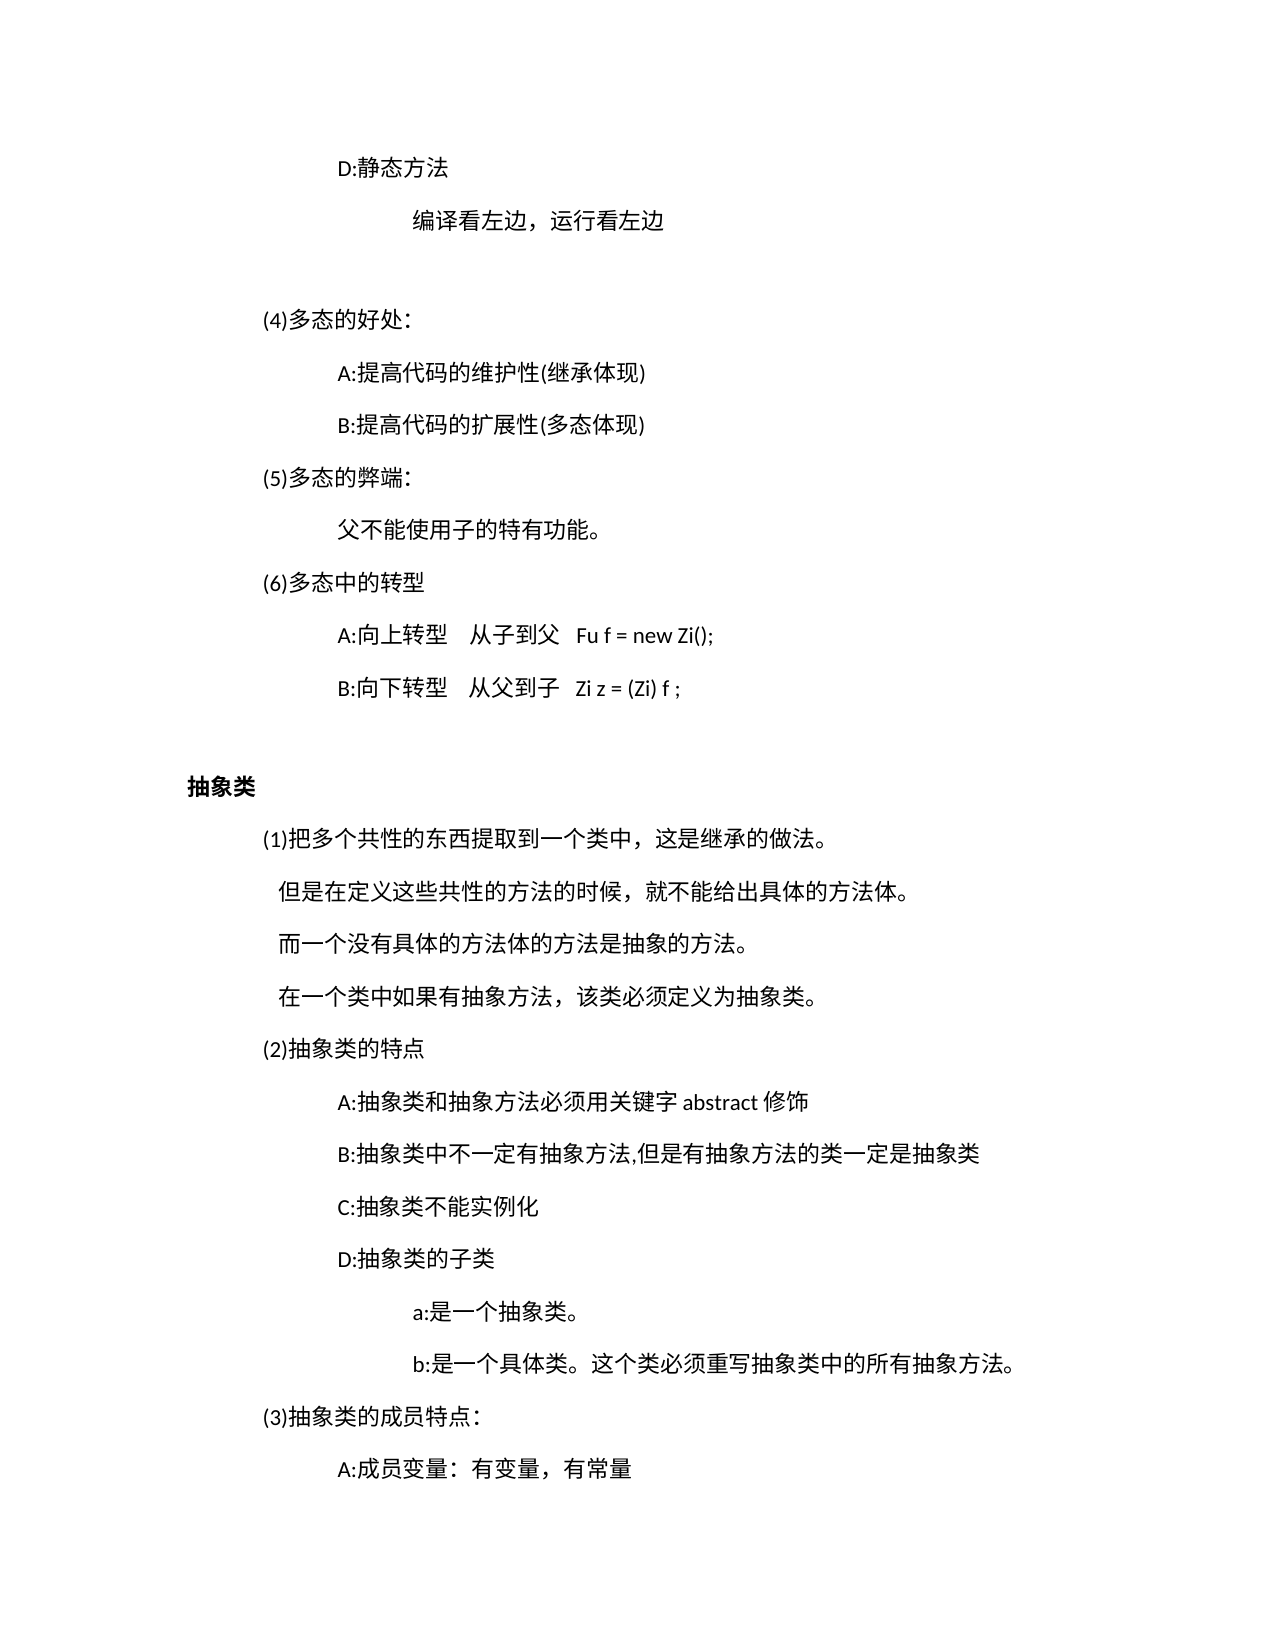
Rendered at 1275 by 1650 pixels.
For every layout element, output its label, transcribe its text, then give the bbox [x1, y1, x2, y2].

text b:是一个具体类。这个类必须重写抽象类中的所有抽象方法。 [187, 1346, 1087, 1379]
text B:向下转型 从父到子 Zi z = (Zi) f ; [187, 669, 1087, 703]
text 抽象类 [187, 769, 1087, 802]
text (3)抽象类的成员特点： [187, 1399, 1087, 1432]
text A:成员变量：有变量，有常量 [187, 1451, 1087, 1484]
text A:向上转型 从子到父 Fu f = new Zi(); [187, 617, 1087, 650]
text 父不能使用子的特有功能。 [187, 512, 1087, 545]
text (6)多态中的转型 [187, 564, 1087, 598]
text (4)多态的好处： [187, 302, 1087, 335]
text A:提高代码的维护性(继承体现) [187, 354, 1087, 388]
text 在一个类中如果有抽象方法，该类必须定义为抽象类。 [187, 979, 1087, 1012]
text 而一个没有具体的方法体的方法是抽象的方法。 [187, 926, 1087, 959]
text A:抽象类和抽象方法必须用关键字abstract修饰 [187, 1084, 1087, 1117]
text (2)抽象类的特点 [187, 1031, 1087, 1064]
text D:静态方法 [187, 150, 1087, 183]
text (1)把多个共性的东西提取到一个类中，这是继承的做法。 [187, 821, 1087, 854]
text a:是一个抽象类。 [187, 1294, 1087, 1327]
text (5)多态的弊端： [187, 459, 1087, 493]
text 但是在定义这些共性的方法的时候，就不能给出具体的方法体。 [187, 874, 1087, 907]
text 编译看左边，运行看左边 [187, 202, 1087, 236]
text D:抽象类的子类 [187, 1241, 1087, 1274]
text B:提高代码的扩展性(多态体现) [187, 407, 1087, 440]
text B:抽象类中不一定有抽象方法,但是有抽象方法的类一定是抽象类 [187, 1136, 1087, 1169]
text C:抽象类不能实例化 [187, 1189, 1087, 1222]
